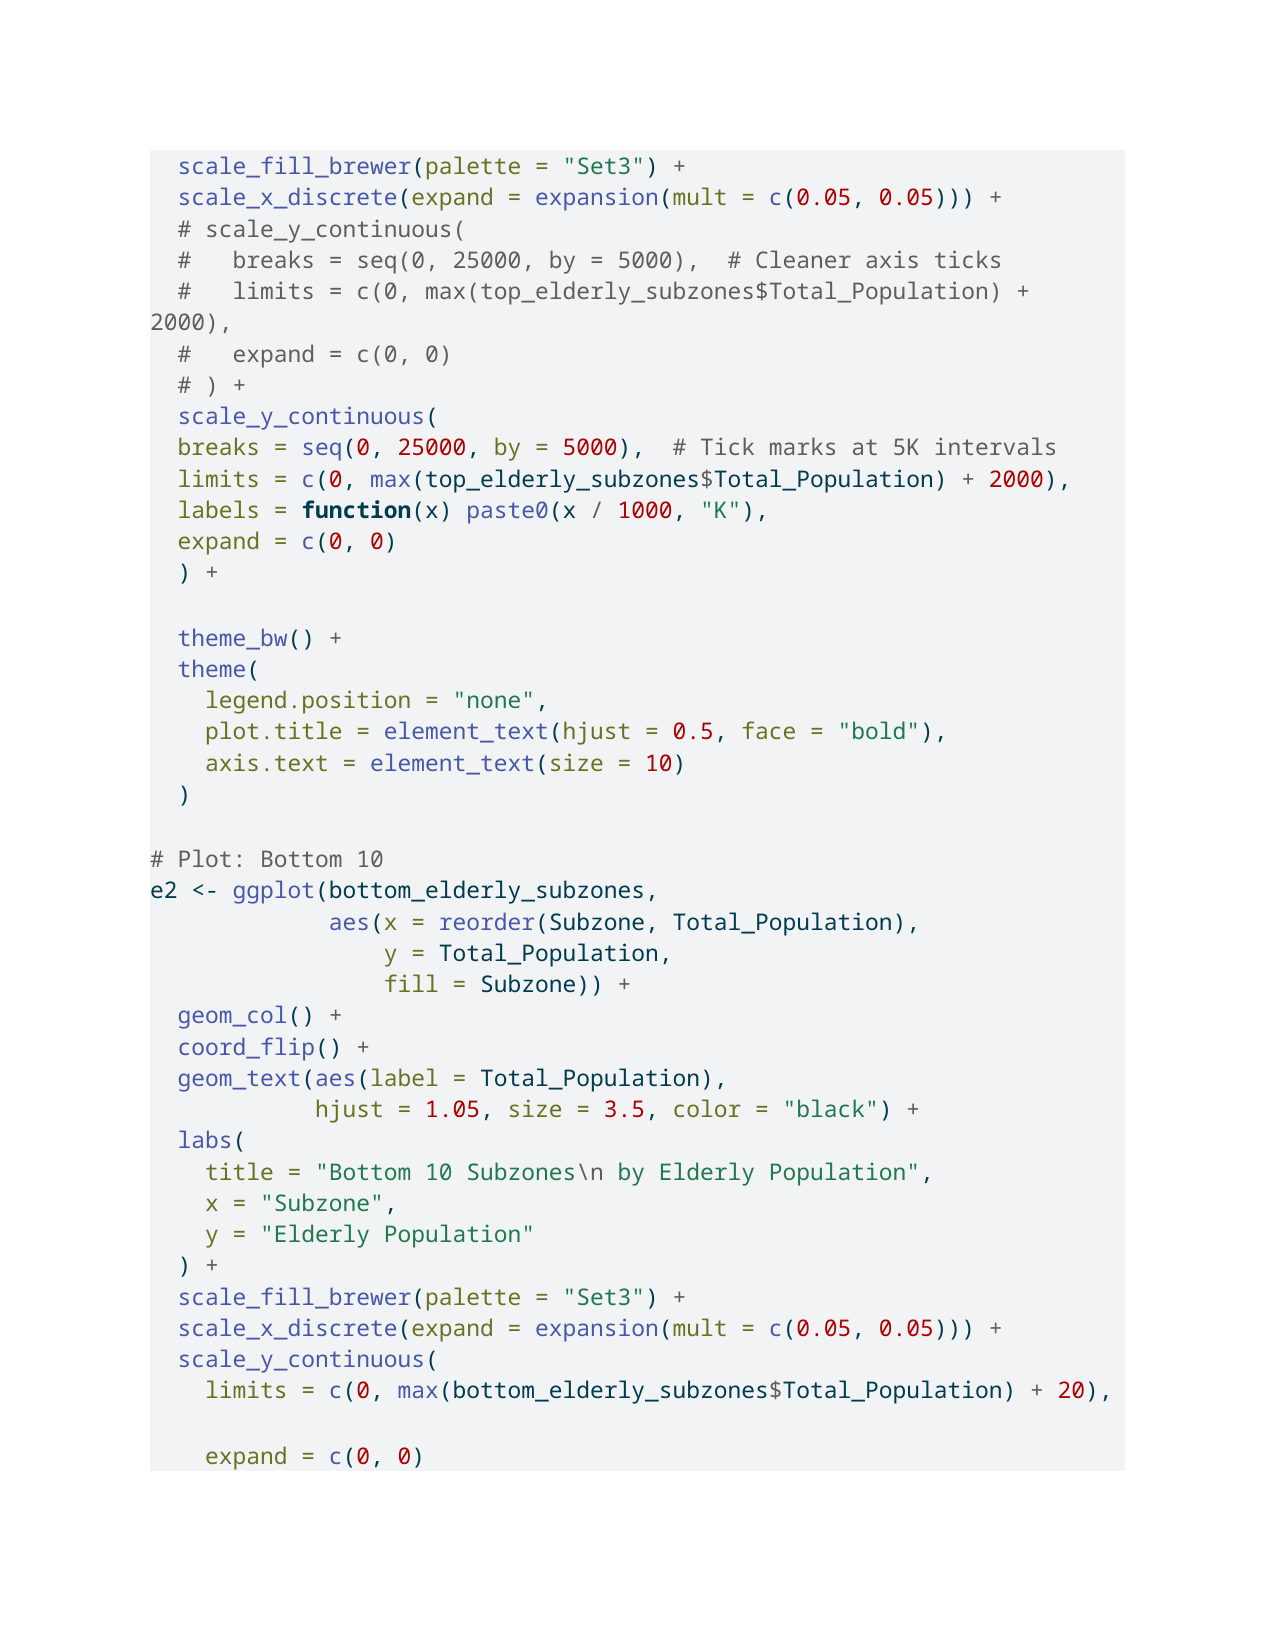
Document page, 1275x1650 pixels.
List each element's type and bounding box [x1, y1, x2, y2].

text [150, 150, 1125, 1471]
